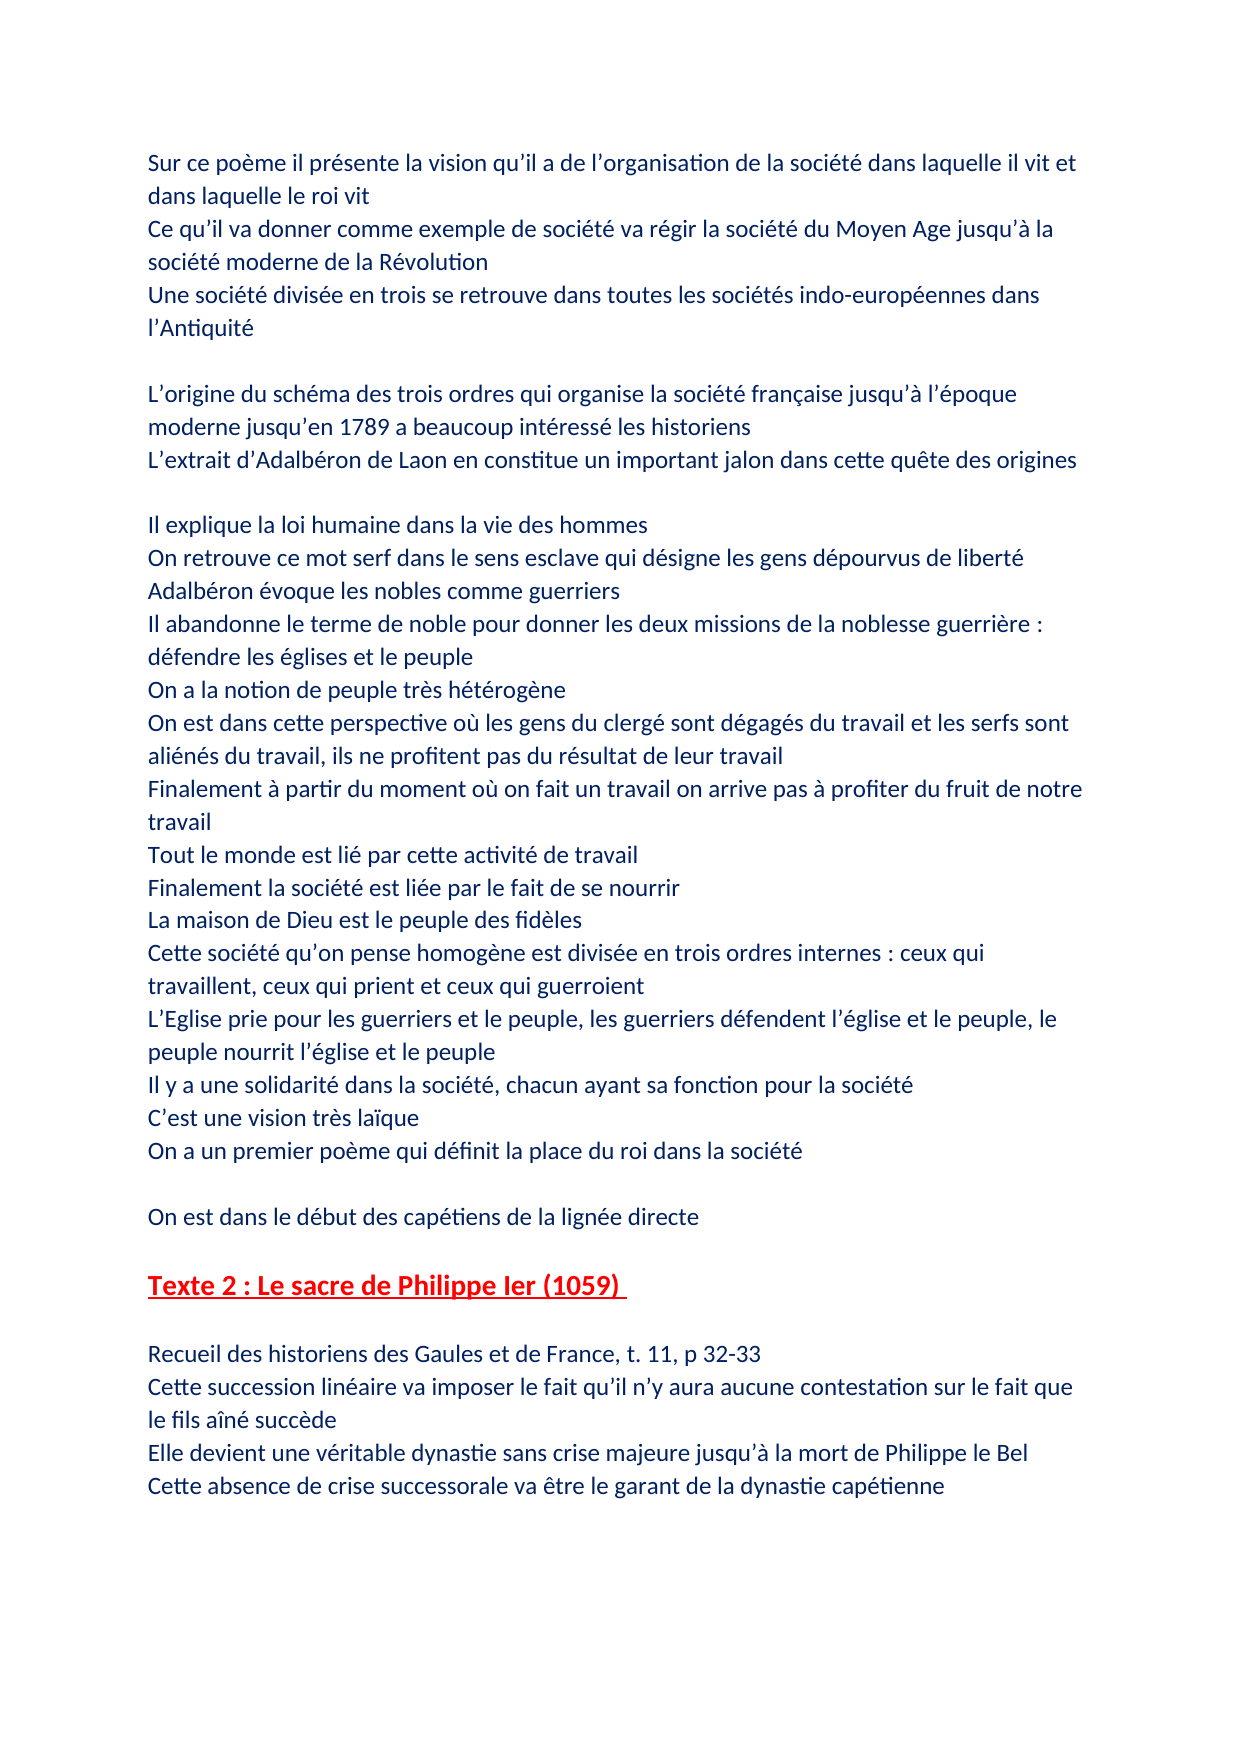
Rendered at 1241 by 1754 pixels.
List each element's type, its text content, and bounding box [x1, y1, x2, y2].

text La maison de Dieu est le peuple des fidèles [148, 905, 1093, 935]
text Adalbéron évoque les nobles comme guerriers [148, 576, 1093, 606]
text C’est une vision très laïque [148, 1102, 1093, 1133]
text Il explique la loi humaine dans la vie des hommes [148, 510, 1093, 540]
text Tout le monde est lié par cette activité de travail [148, 839, 1093, 869]
text Finalement à partir du moment où on fait un travail on arrive pas à profiter du fruit de notre travail [148, 773, 1093, 836]
text Il y a une solidarité dans la société, chacun ayant sa fonction pour la société [148, 1069, 1093, 1100]
text Texte 2 : Le sacre de Philippe Ier (1059) [148, 1267, 1093, 1302]
text On a un premier poème qui définit la place du roi dans la société [148, 1135, 1093, 1166]
text Cette succession linéaire va imposer le fait qu’il n’y aura aucune contestation sur le fait que le fils aîné succède [148, 1371, 1093, 1434]
text Recueil des historiens des Gaules et de France, t. 11, p 32-33 [148, 1338, 1093, 1369]
text Ce qu’il va donner comme exemple de société va régir la société du Moyen Age jusqu’à la société moderne de la Révolution [148, 213, 1093, 277]
text L’origine du schéma des trois ordres qui organise la société française jusqu’à l’époque moderne jusqu’en 1789 a beaucoup intéressé les historiens [148, 378, 1093, 441]
text Cette société qu’on pense homogène est divisée en trois ordres internes : ceux qui travaillent, ceux qui prient et ceux qui guerroient [148, 938, 1093, 1001]
text Cette absence de crise successorale va être le garant de la dynastie capétienne [148, 1470, 1093, 1500]
text On est dans cette perspective où les gens du clergé sont dégagés du travail et les serfs sont aliénés du travail, ils ne profitent pas du résultat de leur travail [148, 707, 1093, 771]
text On retrouve ce mot serf dans le sens esclave qui désigne les gens dépourvus de liberté [148, 543, 1093, 573]
text Finalement la société est liée par le fait de se nourrir [148, 872, 1093, 902]
text Il abandonne le terme de noble pour donner les deux missions de la noblesse guerrière : défendre les églises et le peuple [148, 608, 1093, 672]
text Elle devient une véritable dynastie sans crise majeure jusqu’à la mort de Philippe le Bel [148, 1437, 1093, 1467]
text L’Eglise prie pour les guerriers et le peuple, les guerriers défendent l’église et le peuple, le peuple nourrit l’église et le peuple [148, 1003, 1093, 1067]
text Sur ce poème il présente la vision qu’il a de l’organisation de la société dans laquelle il vit et dans laquelle le roi vit [148, 148, 1093, 211]
text On est dans le début des capétiens de la lignée directe [148, 1201, 1093, 1231]
text Une société divisée en trois se retrouve dans toutes les sociétés indo-européennes dans l’Antiquité [148, 279, 1093, 343]
text On a la notion de peuple très hétérogène [148, 674, 1093, 705]
text L’extrait d’Adalbéron de Laon en constitue un important jalon dans cette quête des origines [148, 444, 1093, 474]
